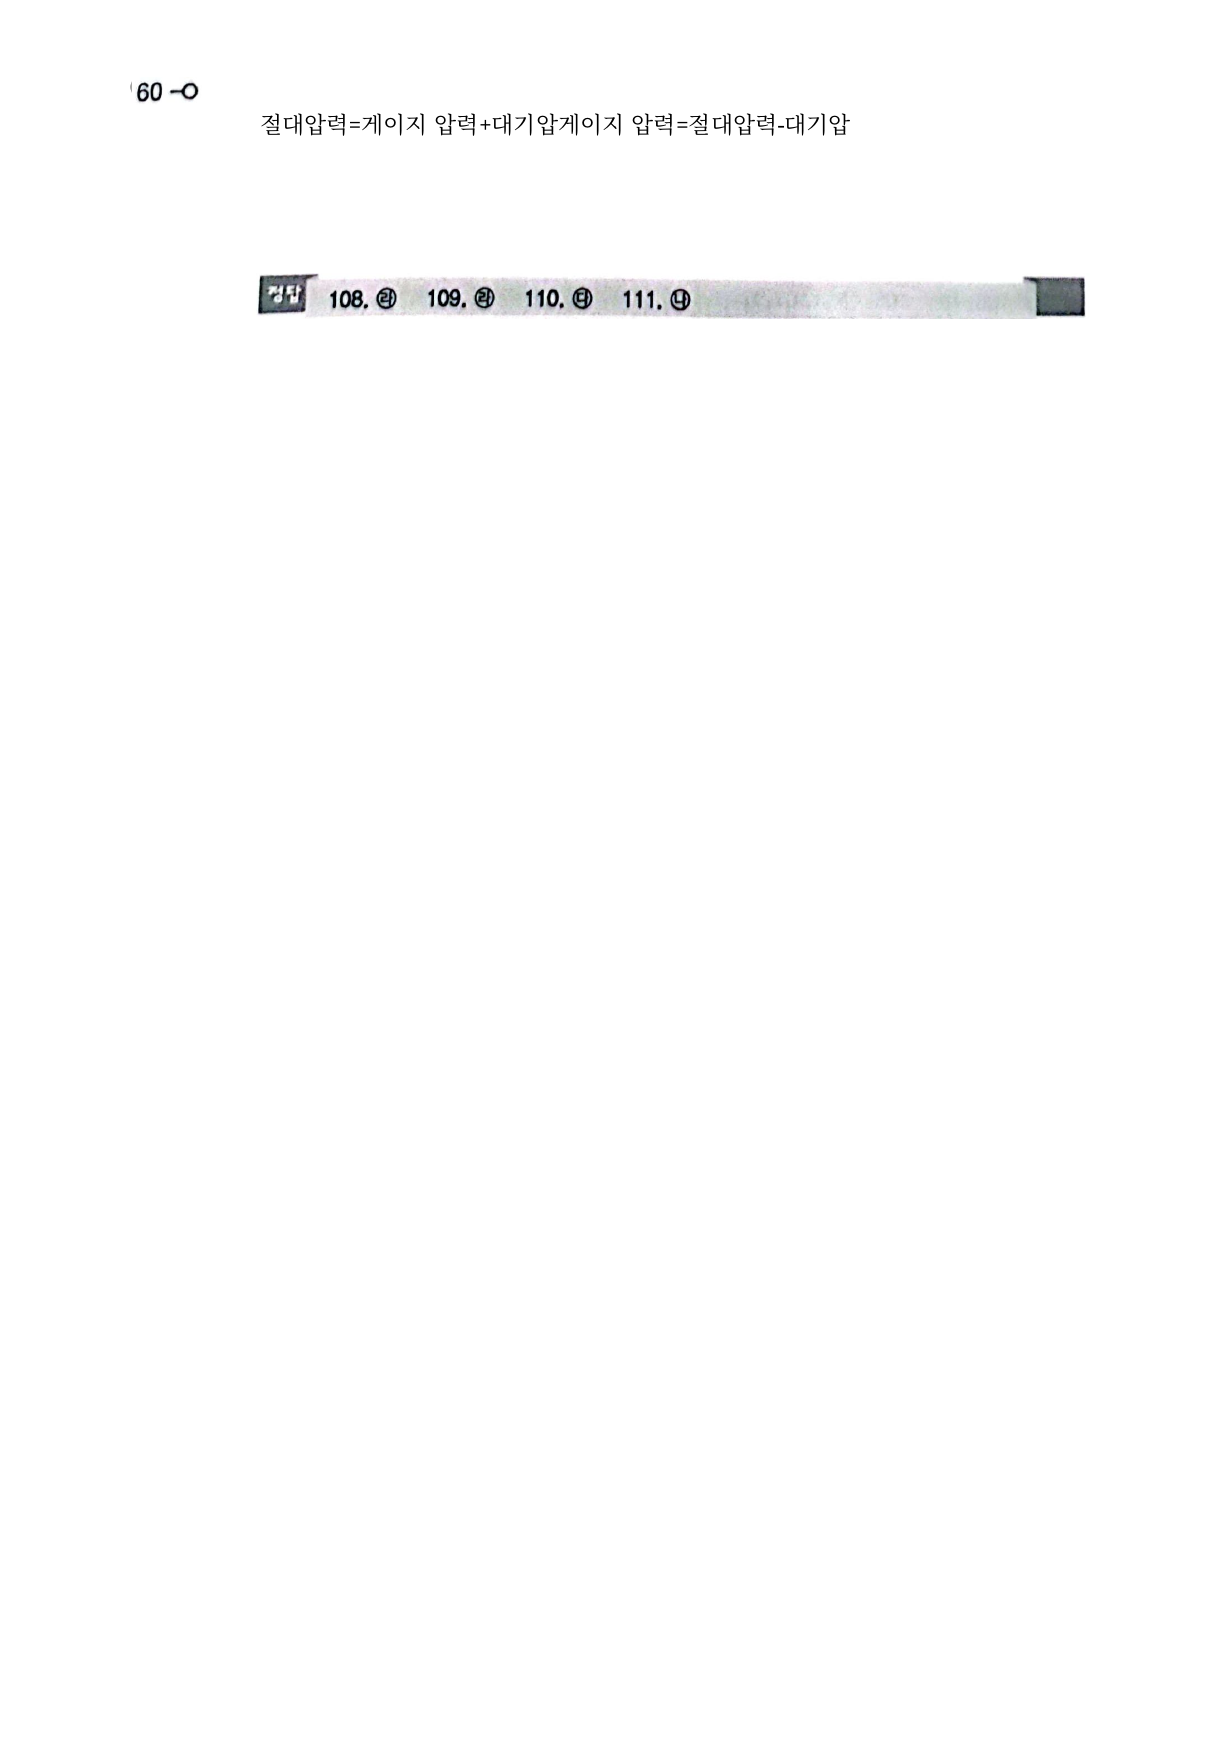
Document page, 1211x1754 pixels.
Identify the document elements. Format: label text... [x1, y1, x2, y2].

picture [251, 273, 1092, 319]
text 절대압력=게이지 압력+대기압게이지 압력=절대압력-대기압 [260, 108, 1119, 140]
picture [131, 77, 203, 105]
